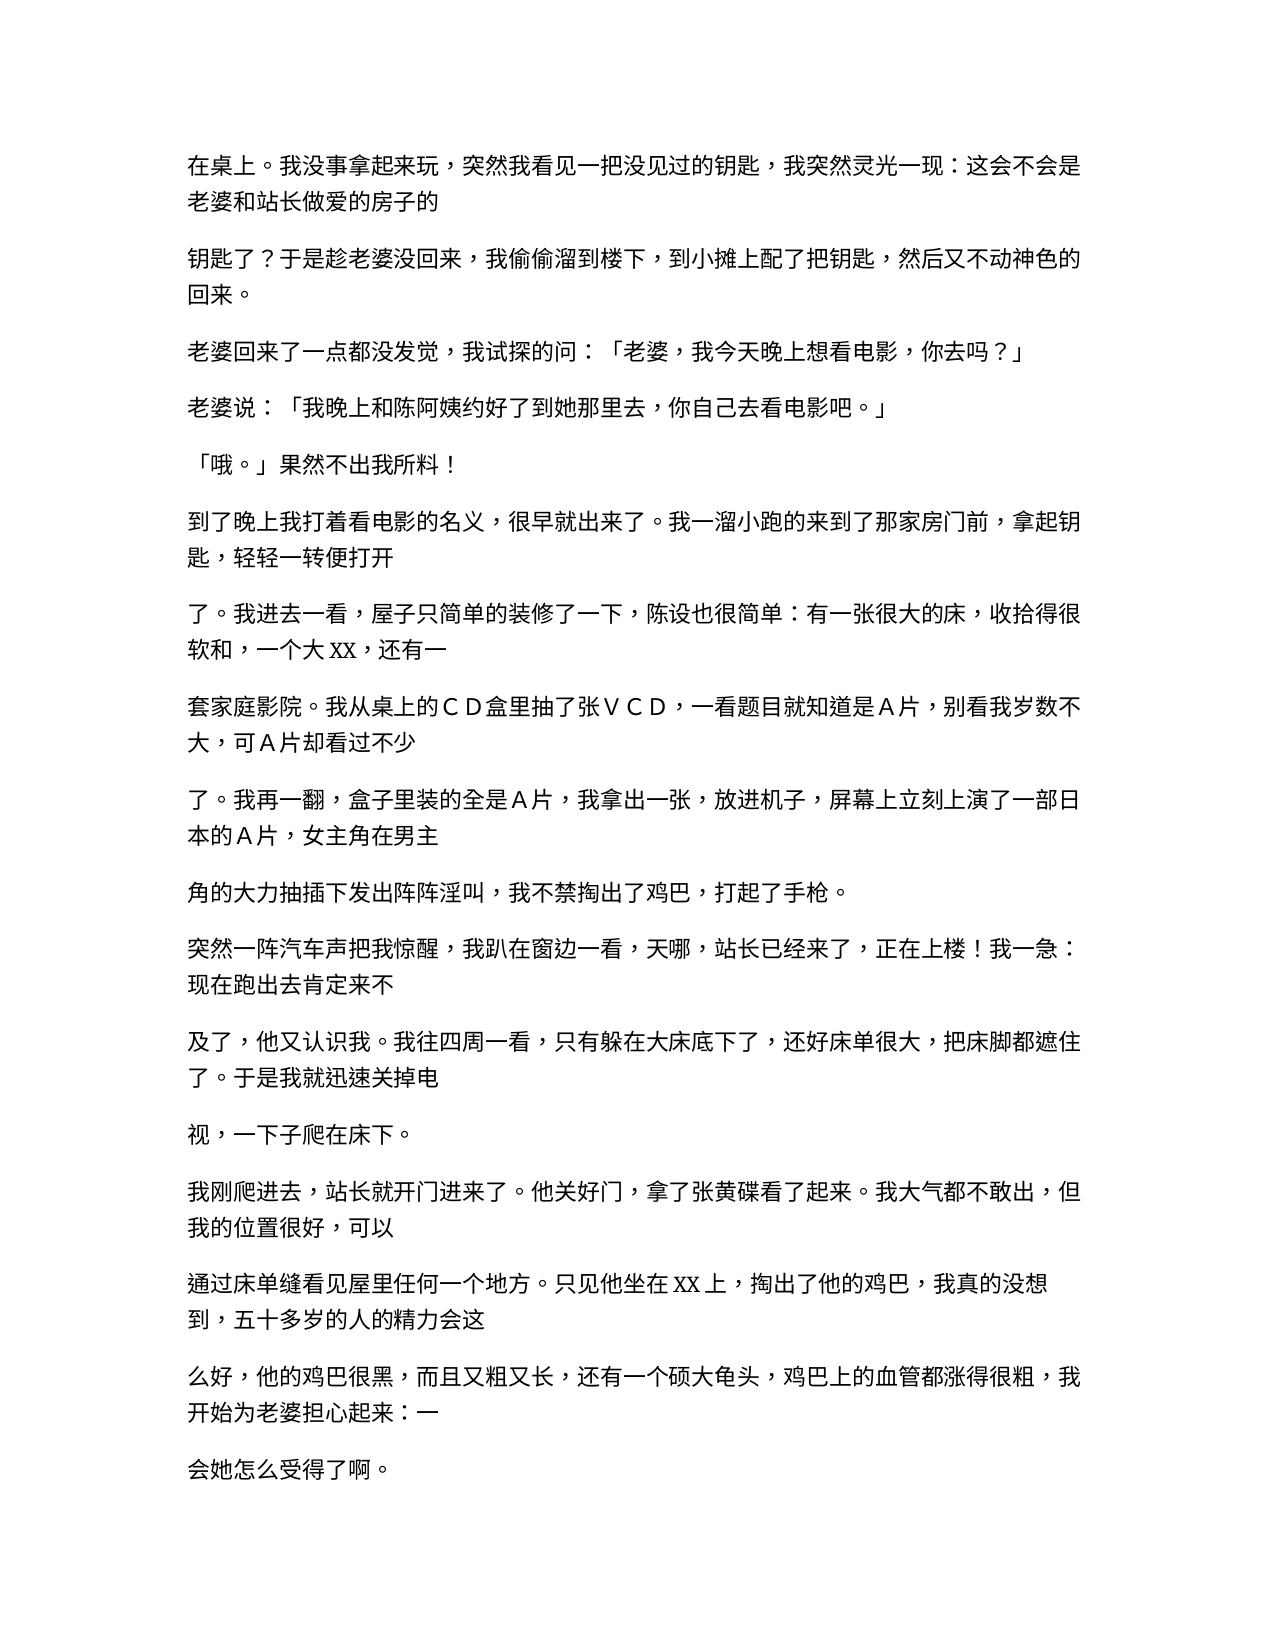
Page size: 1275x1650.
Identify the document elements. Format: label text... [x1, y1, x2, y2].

text 老婆回来了一点都没发觉，我试探的问：「老婆，我今天晚上想看电影，你去吗？」 [187, 335, 1087, 367]
text 突然一阵汽车声把我惊醒，我趴在窗边一看，天哪，站长已经来了，正在上楼！我一急：现在跑出去肯定来不 [187, 933, 1087, 1001]
text 套家庭影院。我从桌上的ＣＤ盒里抽了张ＶＣＤ，一看题目就知道是Ａ片，别看我岁数不大，可Ａ片却看过不少 [187, 691, 1087, 758]
text 到了晚上我打着看电影的名义，很早就出来了。我一溜小跑的来到了那家房门前，拿起钥匙，轻轻一转便打开 [187, 506, 1087, 573]
text 了。我再一翻，盒子里装的全是Ａ片，我拿出一张，放进机子，屏幕上立刻上演了一部日本的Ａ片，女主角在男主 [187, 784, 1087, 851]
text 老婆说：「我晚上和陈阿姨约好了到她那里去，你自己去看电影吧。」 [187, 392, 1087, 423]
text 么好，他的鸡巴很黑，而且又粗又长，还有一个硕大龟头，鸡巴上的血管都涨得很粗，我开始为老婆担心起来：一 [187, 1361, 1087, 1428]
text 会她怎么受得了啊。 [187, 1454, 1087, 1485]
text 角的大力抽插下发出阵阵淫叫，我不禁掏出了鸡巴，打起了手枪。 [187, 877, 1087, 908]
text 通过床单缝看见屋里任何一个地方。只见他坐在XX上，掏出了他的鸡巴，我真的没想到，五十多岁的人的精力会这 [187, 1268, 1087, 1335]
text 视，一下子爬在床下。 [187, 1119, 1087, 1150]
text 及了，他又认识我。我往四周一看，只有躲在大床底下了，还好床单很大，把床脚都遮住了。于是我就迅速关掉电 [187, 1026, 1087, 1093]
text 「哦。」果然不出我所料！ [187, 449, 1087, 480]
text 了。我进去一看，屋子只简单的装修了一下，陈设也很简单：有一张很大的床，收拾得很软和，一个大XX，还有一 [187, 598, 1087, 666]
text 在桌上。我没事拿起来玩，突然我看见一把没见过的钥匙，我突然灵光一现：这会不会是老婆和站长做爱的房子的 [187, 150, 1087, 217]
text 钥匙了？于是趁老婆没回来，我偷偷溜到楼下，到小摊上配了把钥匙，然后又不动神色的回来。 [187, 243, 1087, 310]
text 我刚爬进去，站长就开门进来了。他关好门，拿了张黄碟看了起来。我大气都不敢出，但我的位置很好，可以 [187, 1176, 1087, 1243]
